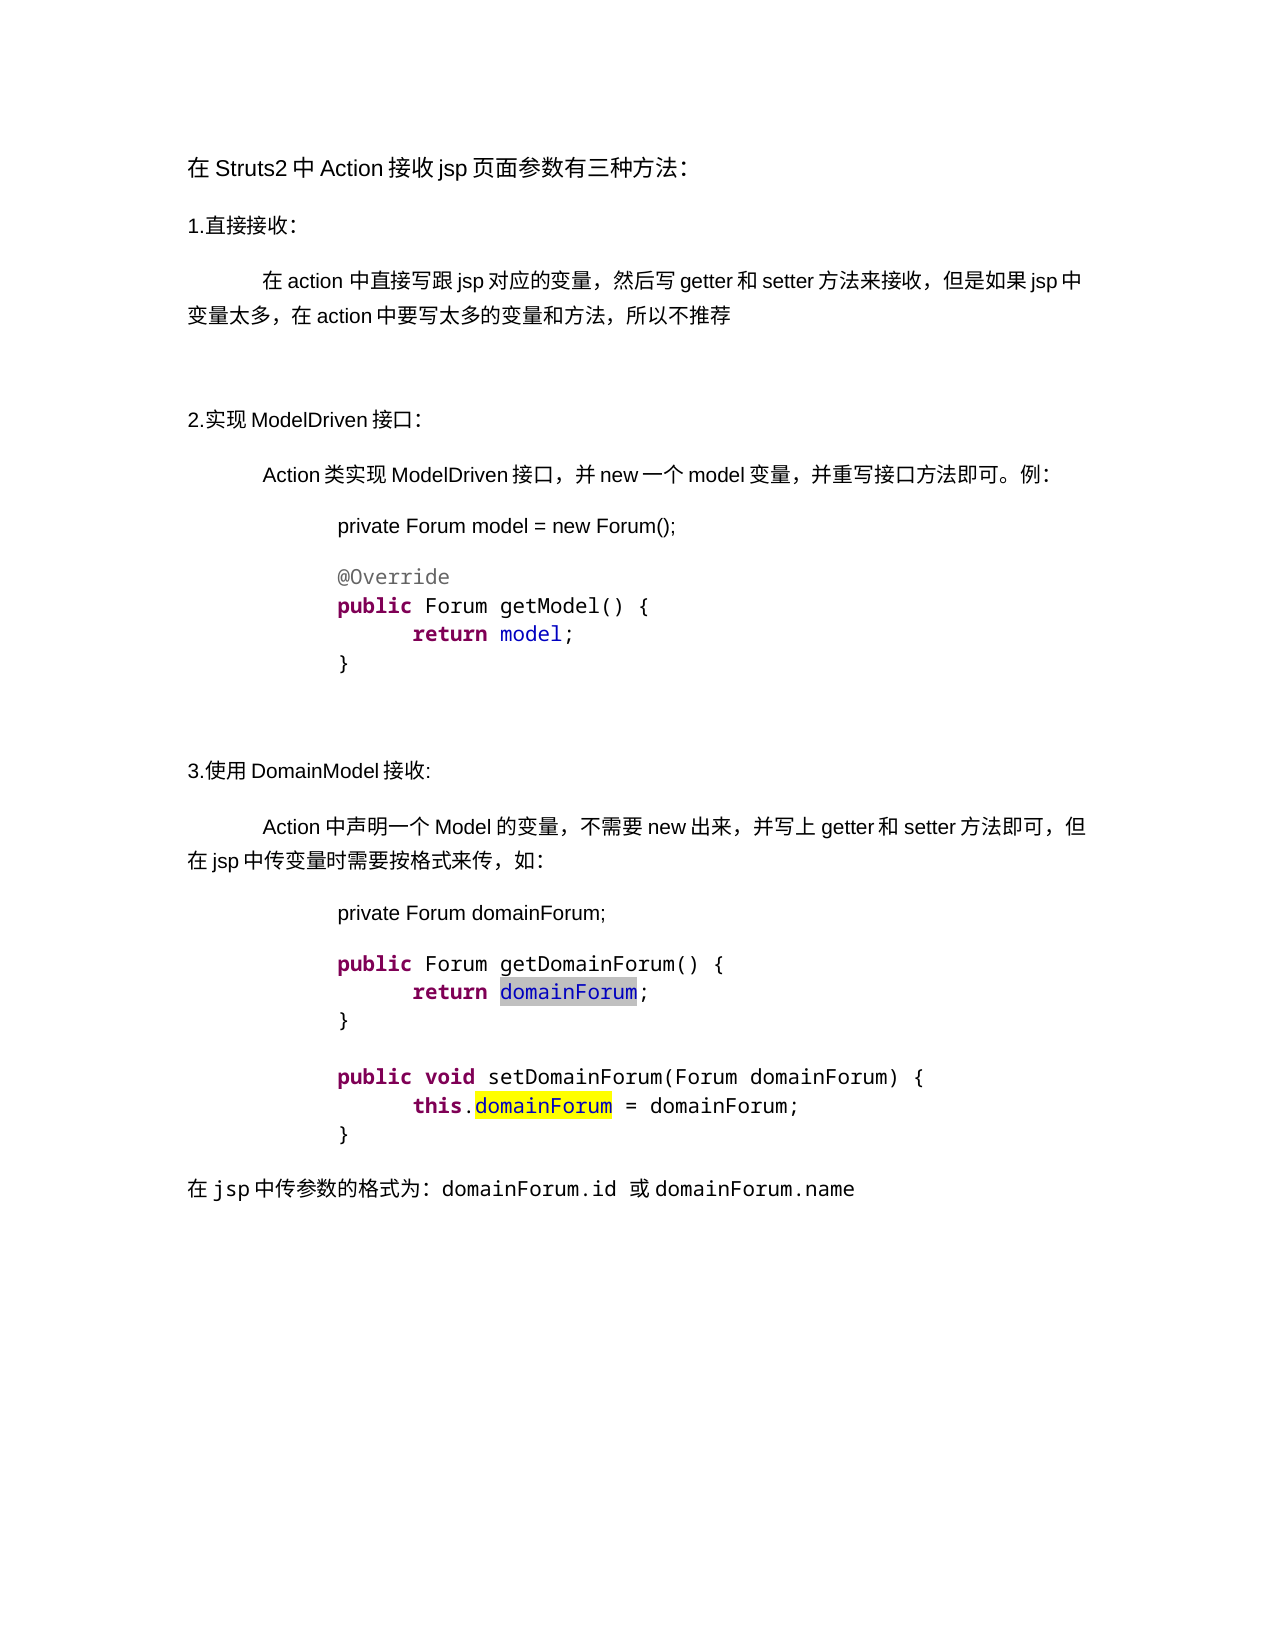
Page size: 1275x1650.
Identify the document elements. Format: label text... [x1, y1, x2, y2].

text } [187, 1006, 1087, 1034]
text 2.实现ModelDriven接口： [187, 403, 1087, 433]
text public Forum getDomainForum() { [187, 949, 1087, 977]
text return domainForum; [187, 977, 500, 1006]
text @Override [187, 562, 1087, 591]
text this.domainForum = domainForum; [612, 1091, 1087, 1119]
text 在jsp中传参数的格式为：domainForum.id 或 domainForum.name [187, 1173, 1087, 1203]
text } [187, 648, 1087, 676]
text 3.使用DomainModel接收: [187, 754, 1087, 785]
text public void setDomainForum(Forum domainForum) { [187, 1062, 1087, 1091]
text } [187, 1119, 1087, 1148]
text 在Struts2中Action接收jsp页面参数有三种方法： [187, 150, 1087, 183]
text 1.直接接收： [187, 209, 1087, 239]
text 在action 中直接写跟jsp对应的变量，然后写getter和setter方法来接收，但是如果jsp中变量太多，在action中要写太多的变量和方法，所以不推荐 [187, 264, 1087, 329]
text return domainForum; [637, 977, 1087, 1006]
text private Forum model = new Forum(); [187, 514, 1087, 538]
text public Forum getModel() { [187, 591, 1087, 619]
text Action中声明一个Model的变量，不需要new出来，并写上getter和setter方法即可，但在jsp中传变量时需要按格式来传，如： [187, 810, 1087, 875]
text private Forum domainForum; [187, 900, 1087, 924]
text Action类实现ModelDriven接口，并new一个model变量，并重写接口方法即可。例： [187, 458, 1087, 489]
text return model; [187, 619, 1087, 648]
text this.domainForum = domainForum; [187, 1091, 475, 1119]
